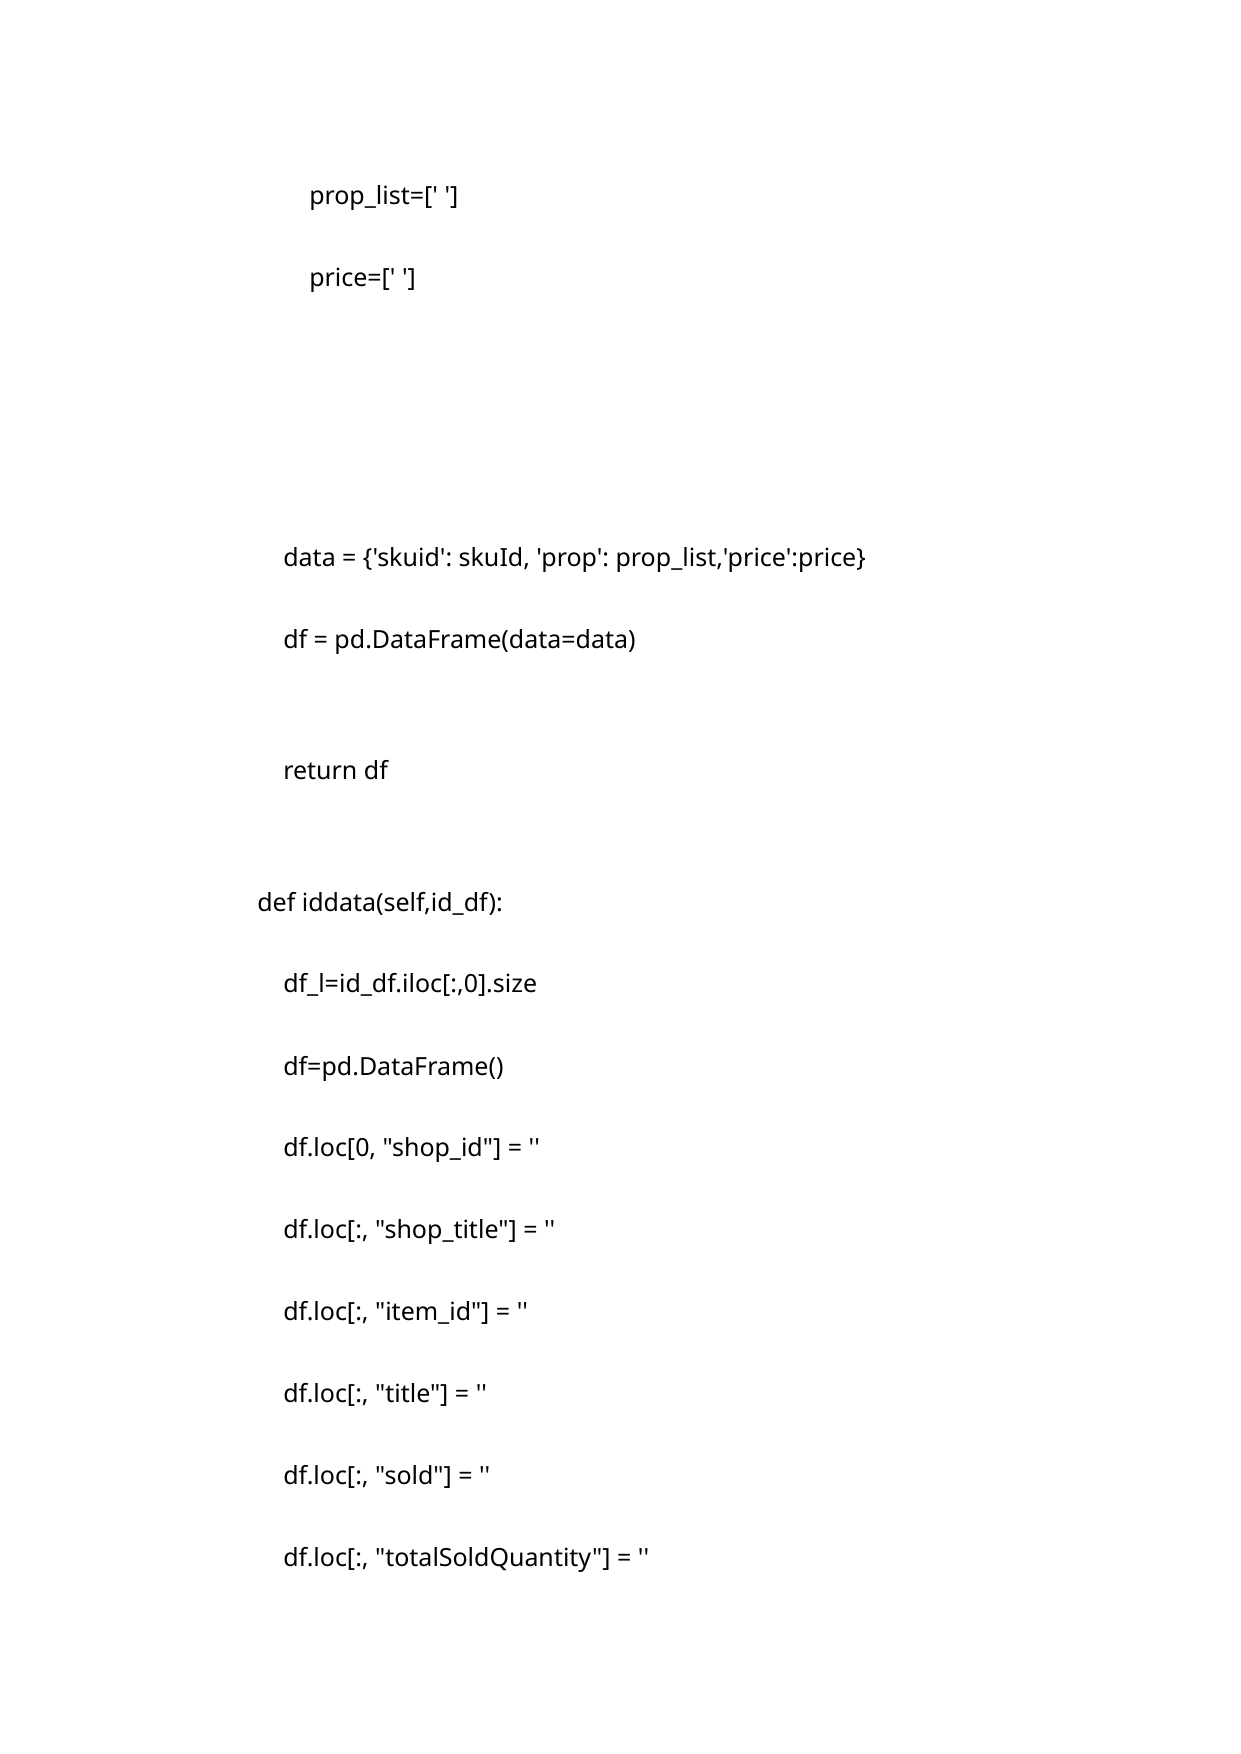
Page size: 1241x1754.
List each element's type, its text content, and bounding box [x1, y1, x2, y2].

text df_l=id_df.iloc[:,0].size [231, 951, 1053, 1016]
text df.loc[:, "totalSoldQuantity"] = '' [231, 1524, 1053, 1589]
text df=pd.DataFrame() [231, 1033, 1053, 1098]
text return df [231, 737, 1053, 802]
text df.loc[:, "item_id"] = '' [231, 1279, 1053, 1344]
text df = pd.DataFrame(data=data) [231, 606, 1053, 671]
text df.loc[:, "sold"] = '' [231, 1443, 1053, 1508]
text df.loc[:, "title"] = '' [231, 1361, 1053, 1426]
text prop_list=[' '] [231, 162, 1053, 227]
text def iddata(self,id_df): [231, 869, 1053, 934]
text df.loc[:, "shop_title"] = '' [231, 1197, 1053, 1262]
text data = {'skuid': skuId, 'prop': prop_list,'price':price} [231, 524, 1053, 589]
text df.loc[0, "shop_id"] = '' [231, 1115, 1053, 1180]
text price=[' '] [231, 244, 1053, 309]
